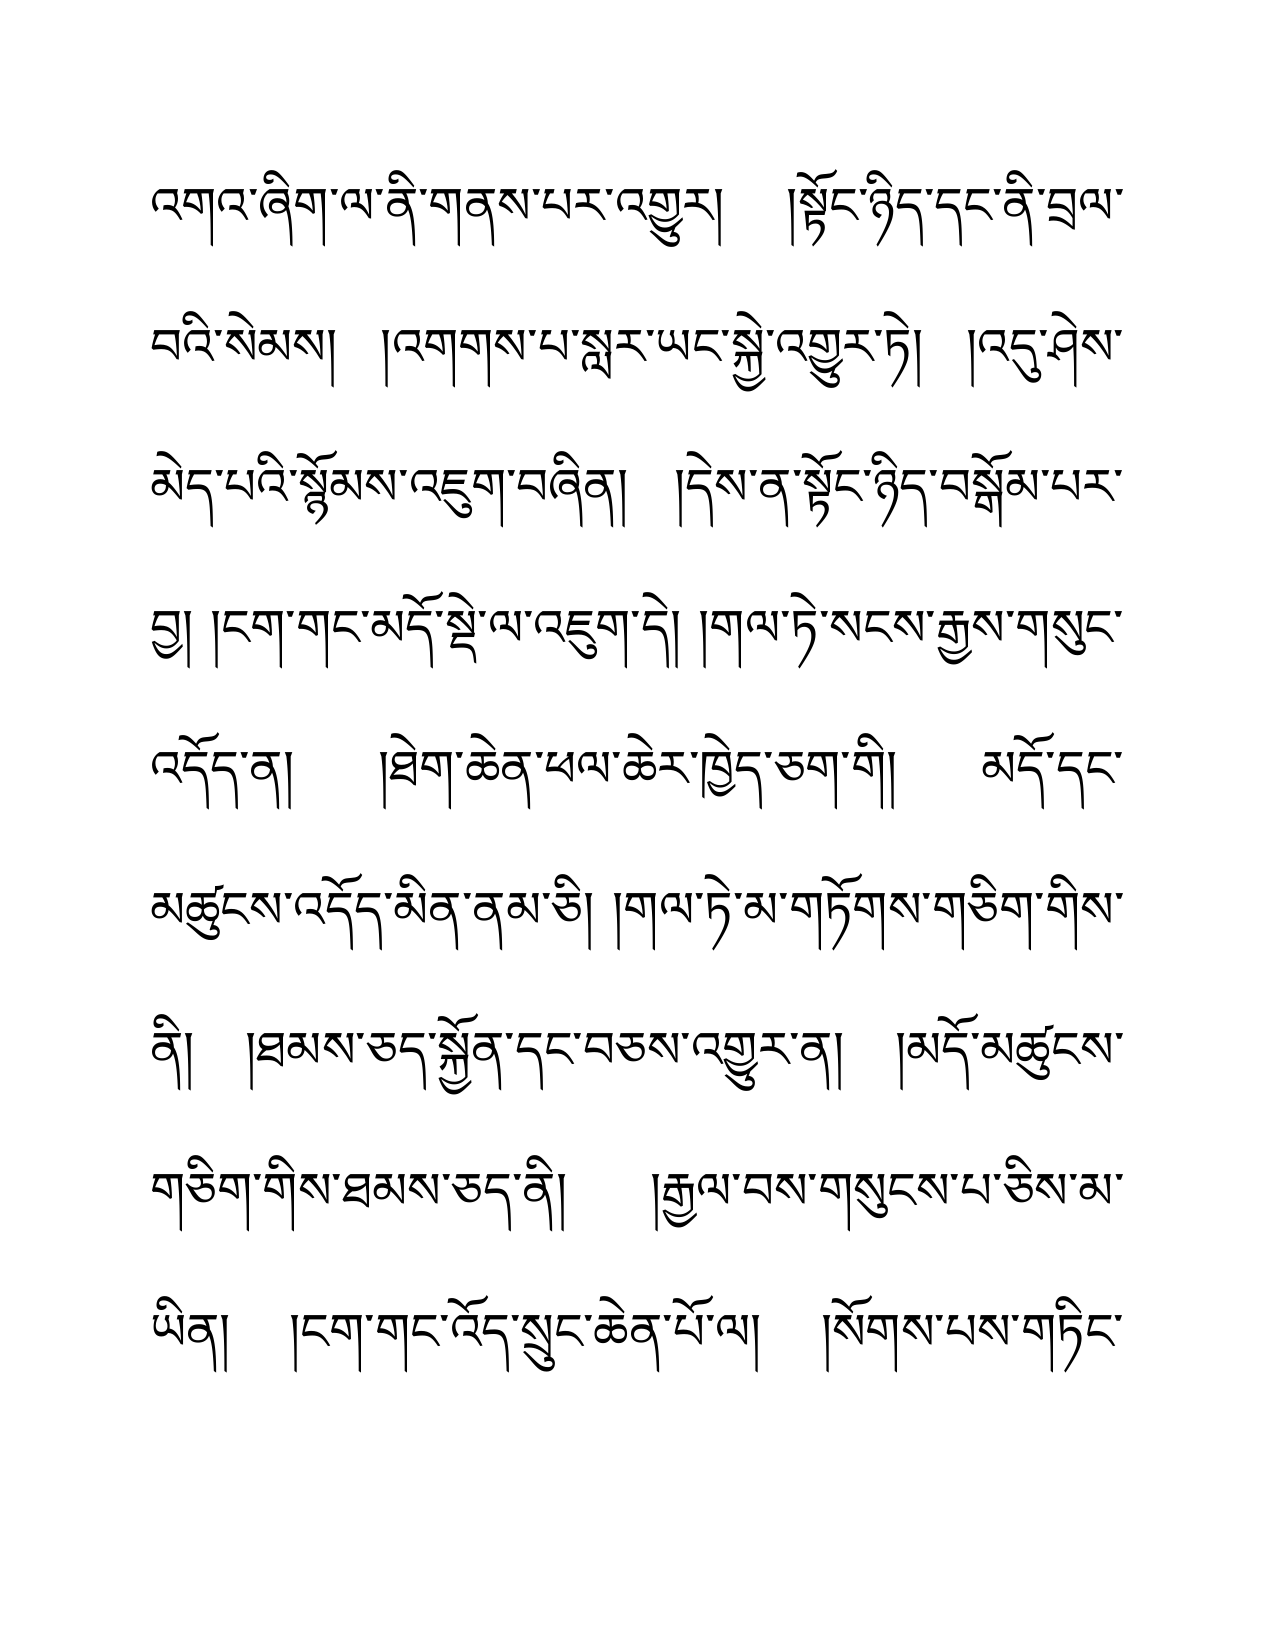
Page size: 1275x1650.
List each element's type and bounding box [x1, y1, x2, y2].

text [150, 150, 1125, 1417]
